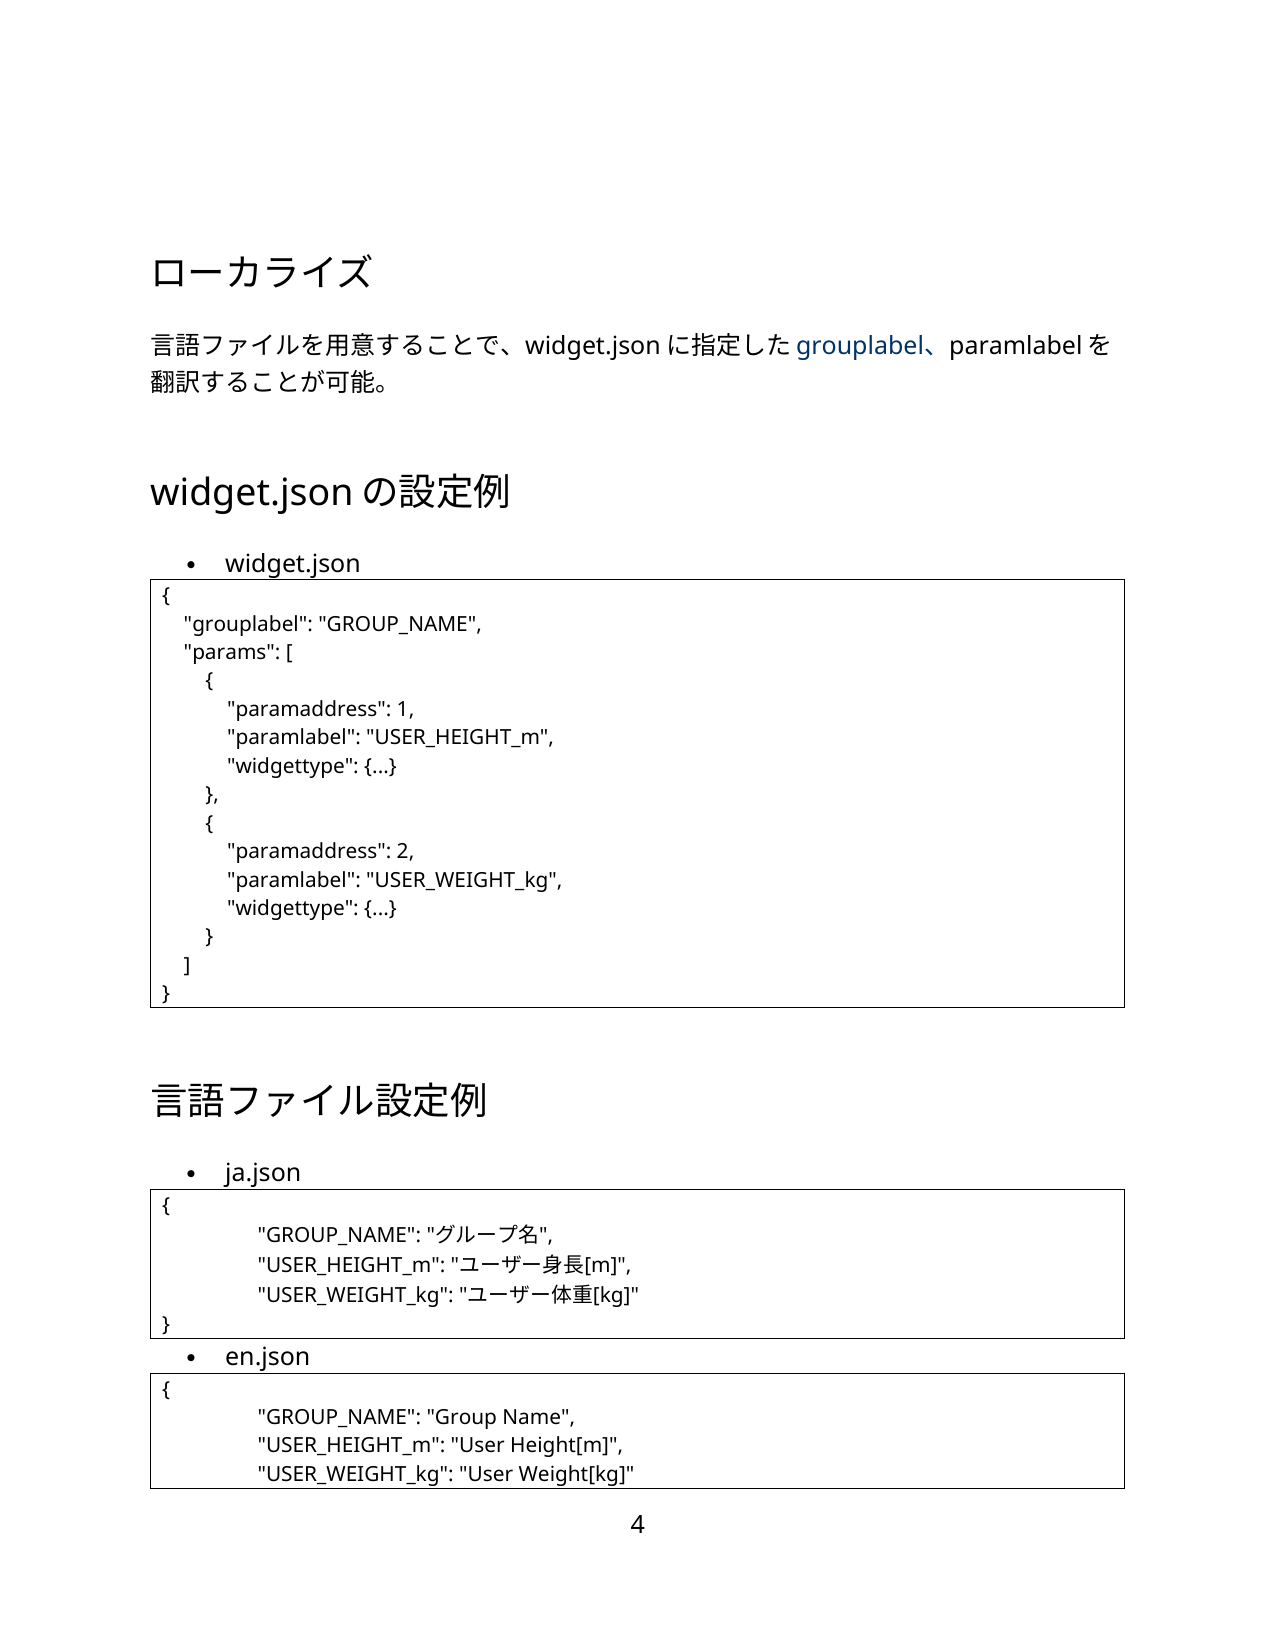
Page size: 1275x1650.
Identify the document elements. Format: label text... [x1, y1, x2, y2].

subtitle ローカライズ [150, 242, 1125, 297]
subtitle 言語ファイル設定例 [150, 1071, 1125, 1125]
subtitle widget.jsonの設定例 [150, 462, 1125, 516]
table_header { "GROUP_NAME": "グループ名", "USER_HEIGHT_m": "ユーザー身長[m]", "USER_WEIGHT_kg": "ユーザー体重[kg]" } [151, 1190, 1124, 1337]
list en.json [187, 1339, 1125, 1373]
text 言語ファイルを用意することで、widget.jsonに指定したgrouplabel、paramlabelを翻訳することが可能。 [150, 326, 1125, 398]
list widget.json [187, 545, 1125, 579]
list ja.json [187, 1154, 1125, 1189]
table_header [151, 1374, 1124, 1487]
table_header { "grouplabel": "GROUP_NAME", "params": [ { "paramaddress": 1, "paramlabel": "USER_HEIGHT_m", "widgettype": {...} }, { "paramaddress": 2, "paramlabel": "USER_WEIGHT_kg", "widgettype": {...} } ] } [151, 580, 1124, 1007]
